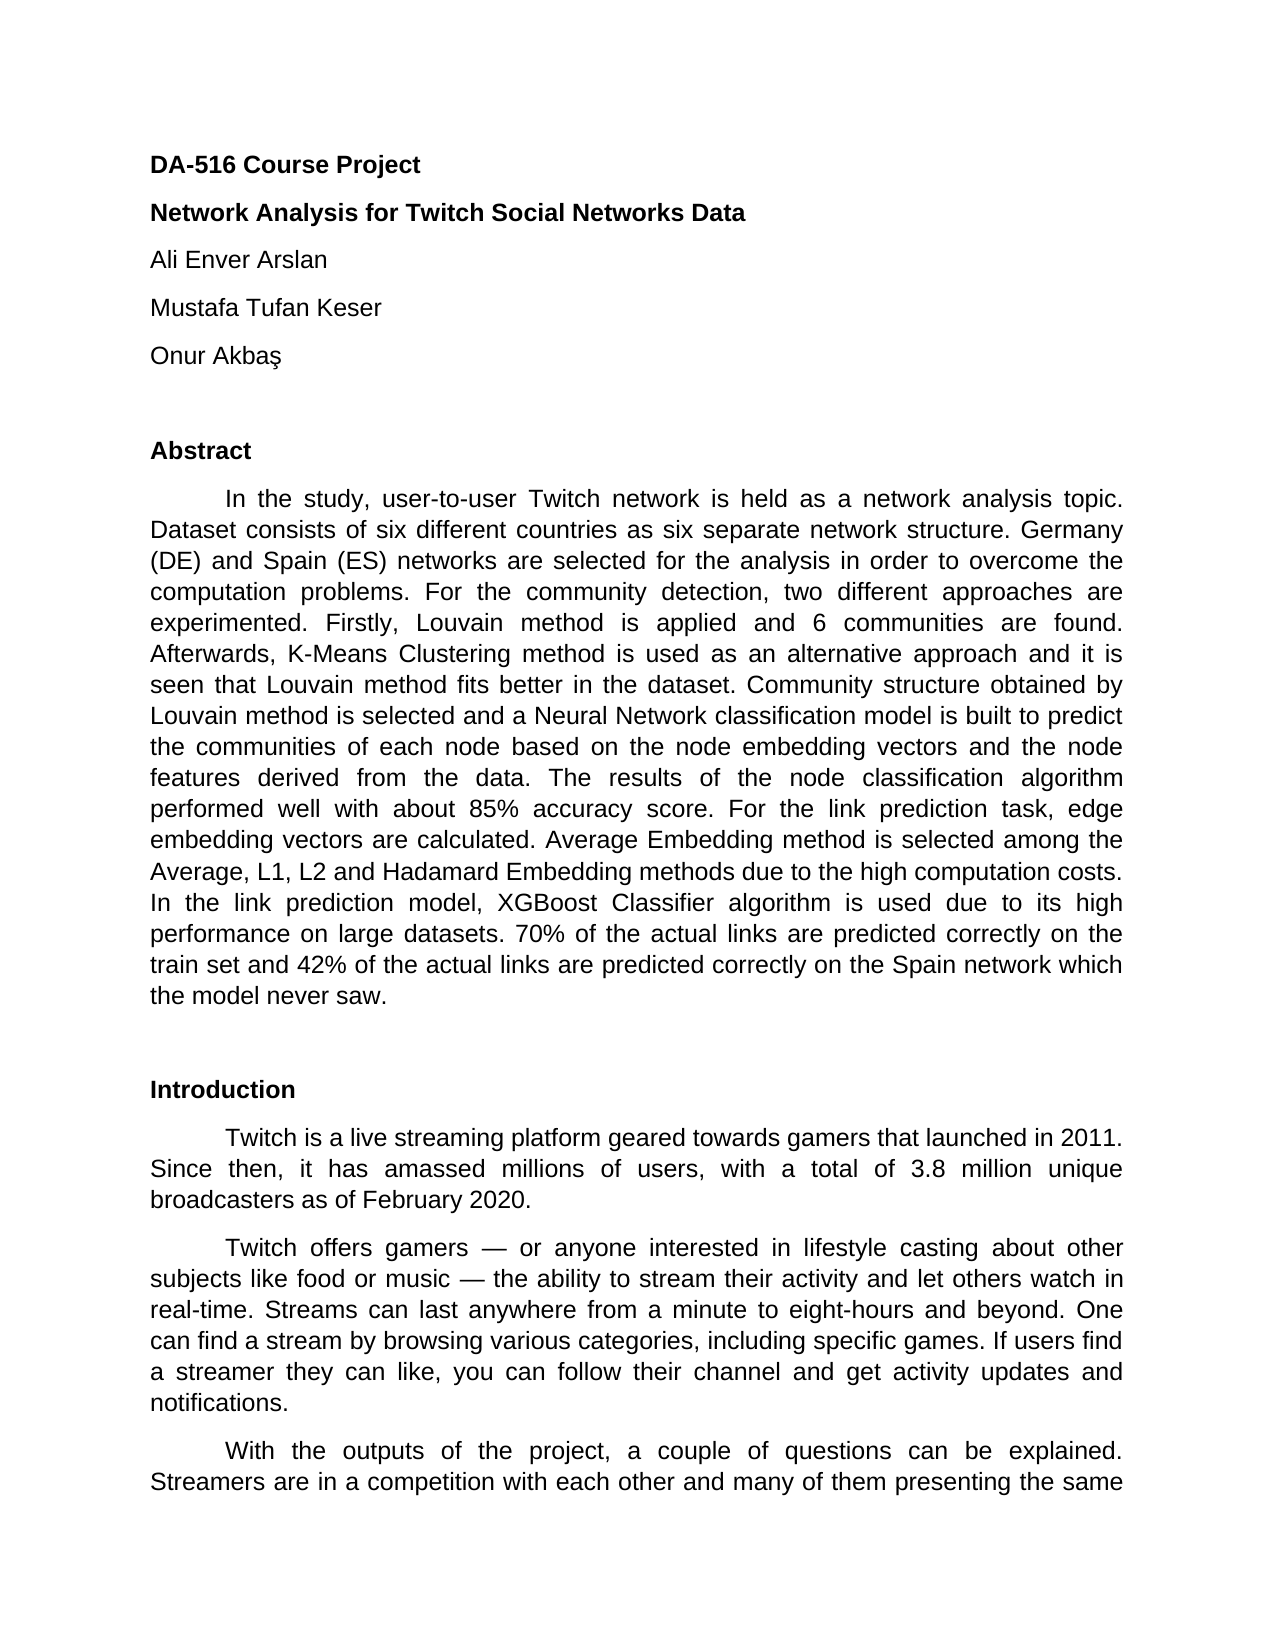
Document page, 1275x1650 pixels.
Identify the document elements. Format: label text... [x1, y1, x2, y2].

text Network Analysis for Twitch Social Networks Data [150, 198, 1125, 226]
text Abstract [150, 436, 1125, 465]
text DA-516 Course Project [150, 150, 1125, 179]
text Twitch offers gamers ⁠— or anyone interested in lifestyle casting about other subjects like food or music ⁠— the ability to stream their activity and let others watch in real-time. Streams can last anywhere from a minute to eight-hours and beyond. One can find a stream by browsing various categories, including specific games. If users find a streamer they can like, you can follow their channel and get activity updates and notifications. [150, 1233, 1125, 1417]
text Twitch is a live streaming platform geared towards gamers that launched in 2011. Since then, it has amassed millions of users, with a total of 3.8 million unique broadcasters as of February 2020. [150, 1123, 1125, 1214]
text In the study, user-to-user Twitch network is held as a network analysis topic. Dataset consists of six different countries as six separate network structure. Germany (DE) and Spain (ES) networks are selected for the analysis in order to overcome the computation problems. For the community detection, two different approaches are experimented. Firstly, Louvain method is applied and 6 communities are found. Afterwards, K-Means Clustering method is used as an alternative approach and it is seen that Louvain method fits better in the dataset. Community structure obtained by Louvain method is selected and a Neural Network classification model is built to predict the communities of each node based on the node embedding vectors and the node features derived from the data. The results of the node classification algorithm performed well with about 85% accuracy score. For the link prediction task, edge embedding vectors are calculated. Average Embedding method is selected among the Average, L1, L2 and Hadamard Embedding methods due to the high computation costs. In the link prediction model, XGBoost Classifier algorithm is used due to its high performance on large datasets. 70% of the actual links are predicted correctly on the train set and 42% of the actual links are predicted correctly on the Spain network which the model never saw. [150, 484, 1125, 1009]
text Onur Akbaş [150, 341, 1125, 369]
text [150, 1436, 1125, 1495]
text Mustafa Tufan Keser [150, 293, 1125, 322]
text Ali Enver Arslan [150, 245, 1125, 274]
text Introduction [150, 1075, 1125, 1104]
